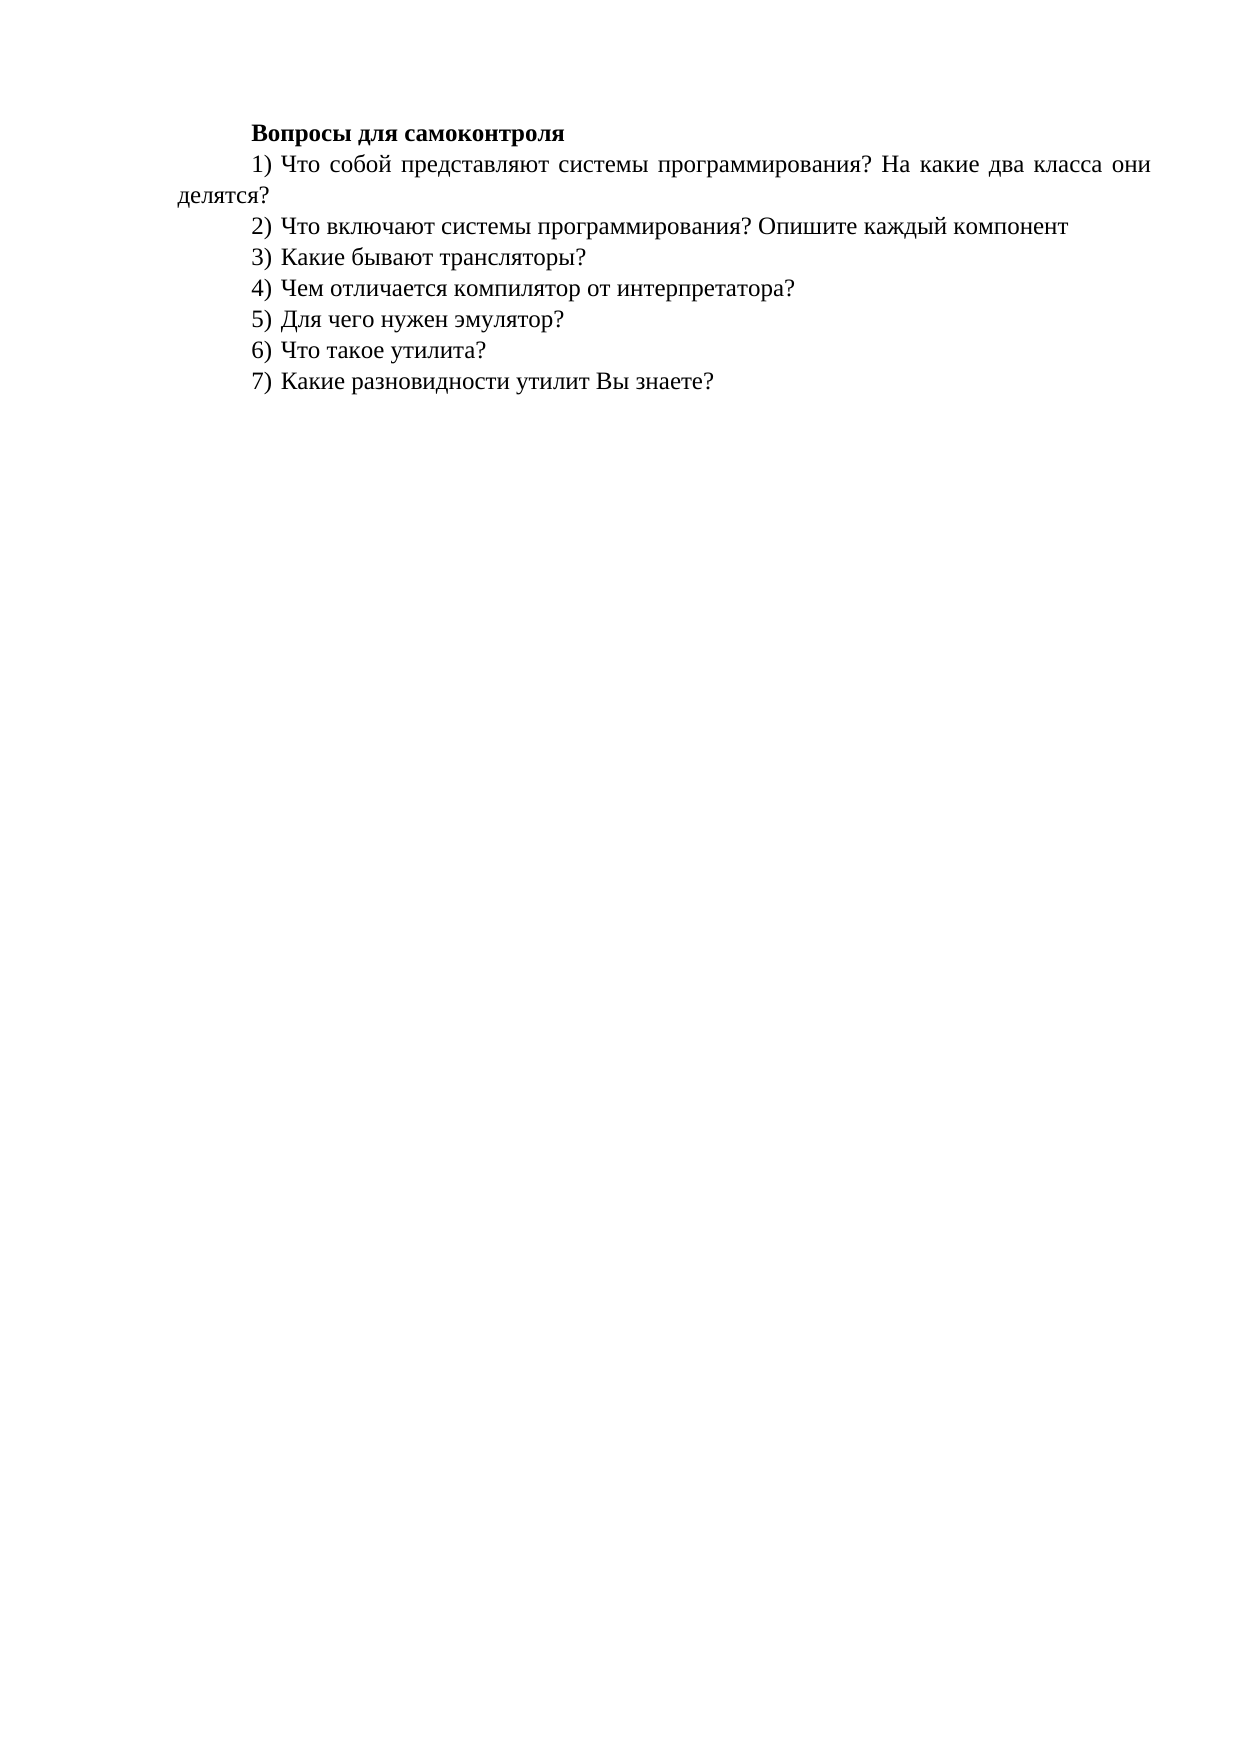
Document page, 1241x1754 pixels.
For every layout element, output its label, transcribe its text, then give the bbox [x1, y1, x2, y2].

list Какие бывают трансляторы? [251, 242, 1152, 271]
list Что такое утилита? [177, 335, 1152, 364]
text Вопросы для самоконтроля [177, 118, 1152, 147]
list Какие разновидности утилит Вы знаете? [177, 366, 1152, 395]
list Для чего нужен эмулятор? [251, 304, 1152, 333]
list Что включают системы программирования? Опишите каждый компонент [251, 211, 1152, 240]
list Чем отличается компилятор от интерпретатора? [251, 273, 1152, 302]
list Что собой представляют системы программирования? На какие два класса они делятся? [177, 149, 1152, 209]
